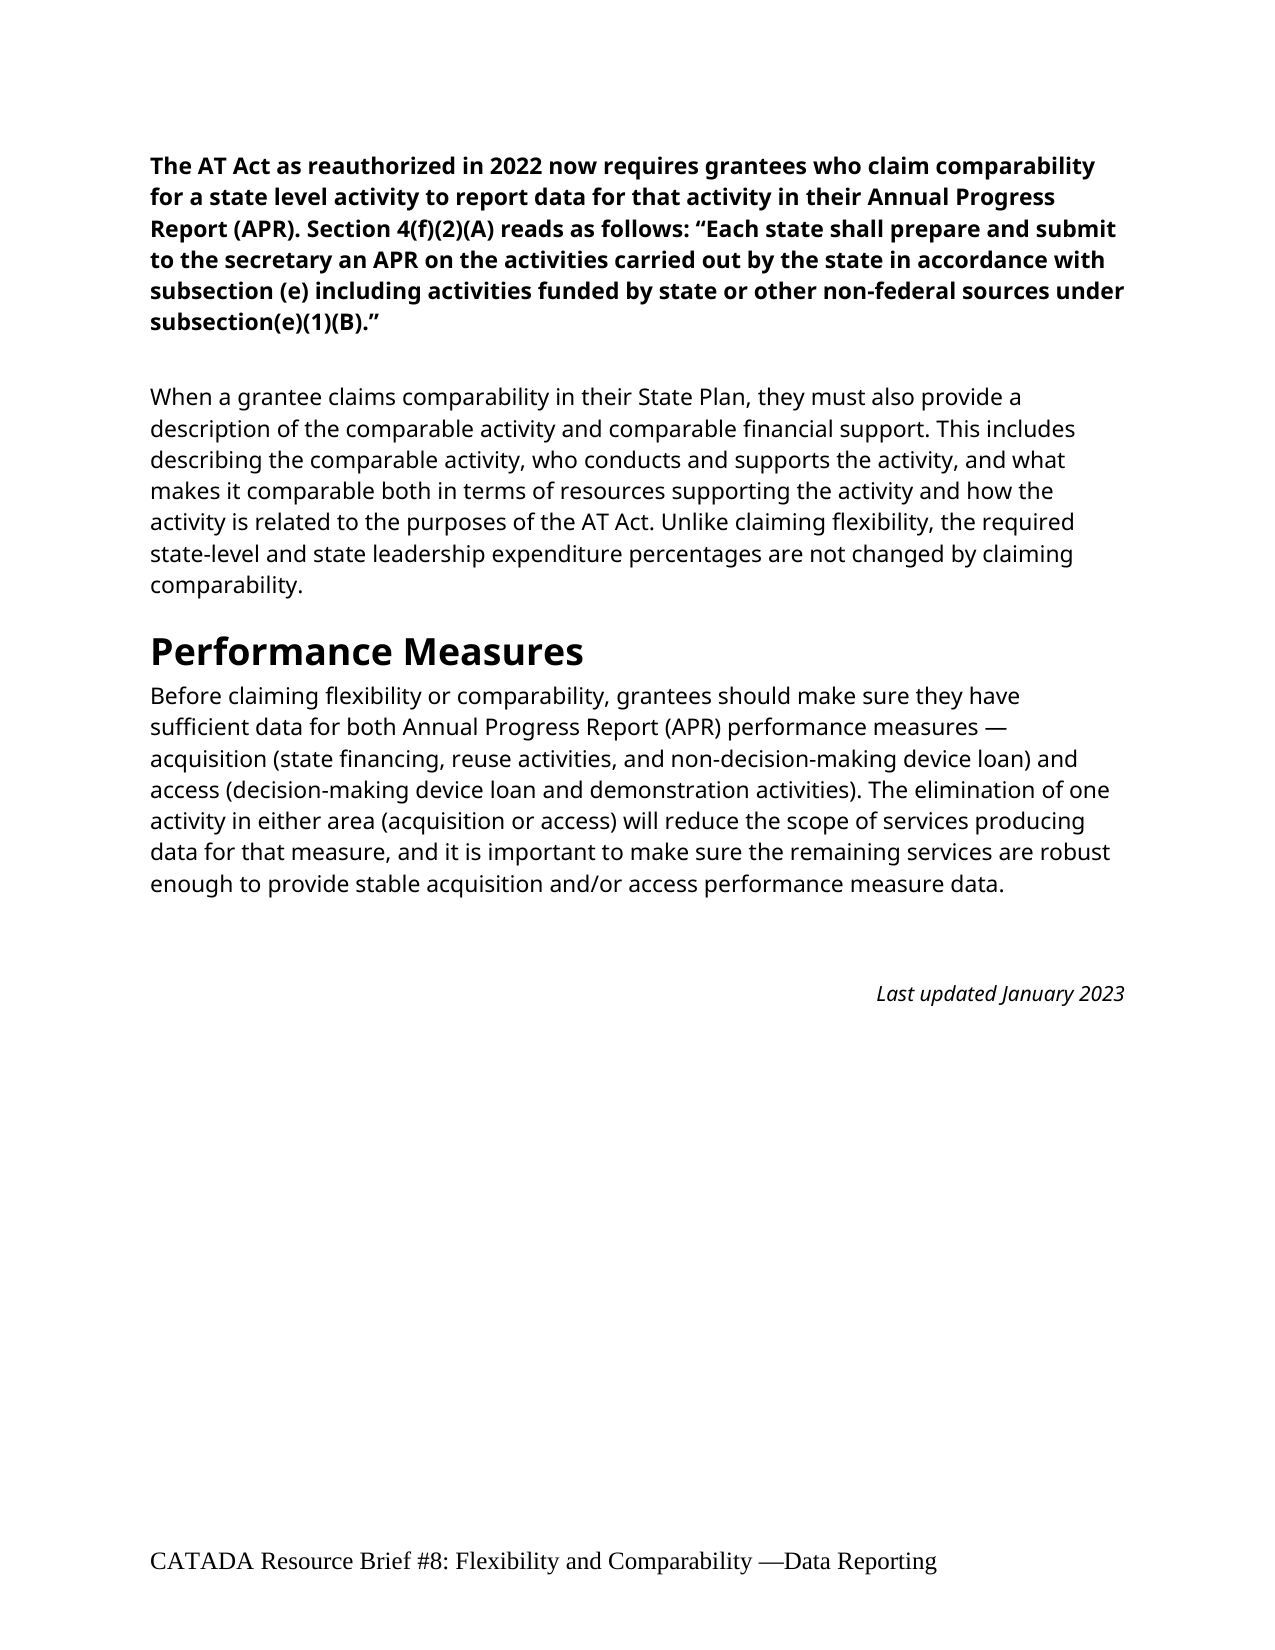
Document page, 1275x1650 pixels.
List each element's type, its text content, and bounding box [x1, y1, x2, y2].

text When a grantee claims comparability in their State Plan, they must also provide a description of the comparable activity and comparable financial support. This includes describing the comparable activity, who conducts and supports the activity, and what makes it comparable both in terms of resources supporting the activity and how the activity is related to the purposes of the AT Act. Unlike claiming flexibility, the required state-level and state leadership expenditure percentages are not changed by claiming comparability. [150, 381, 1125, 600]
text Before claiming flexibility or comparability, grantees should make sure they have sufficient data for both Annual Progress Report (APR) performance measures — acquisition (state financing, reuse activities, and non-decision-making device loan) and access (decision-making device loan and demonstration activities). The elimination of one activity in either area (acquisition or access) will reduce the scope of services producing data for that measure, and it is important to make sure the remaining services are robust enough to provide stable acquisition and/or access performance measure data. [150, 680, 1125, 899]
text The AT Act as reauthorized in 2022 now requires grantees who claim comparability for a state level activity to report data for that activity in their Annual Progress Report (APR). Section 4(f)(2)(A) reads as follows: “Each state shall prepare and submit to the secretary an APR on the activities carried out by the state in accordance with subsection (e) including activities funded by state or other non-federal sources under subsection(e)(1)(B).” [150, 150, 1125, 337]
text Last updated January 2023 [150, 979, 1125, 1008]
subtitle Performance Measures [150, 625, 1125, 676]
